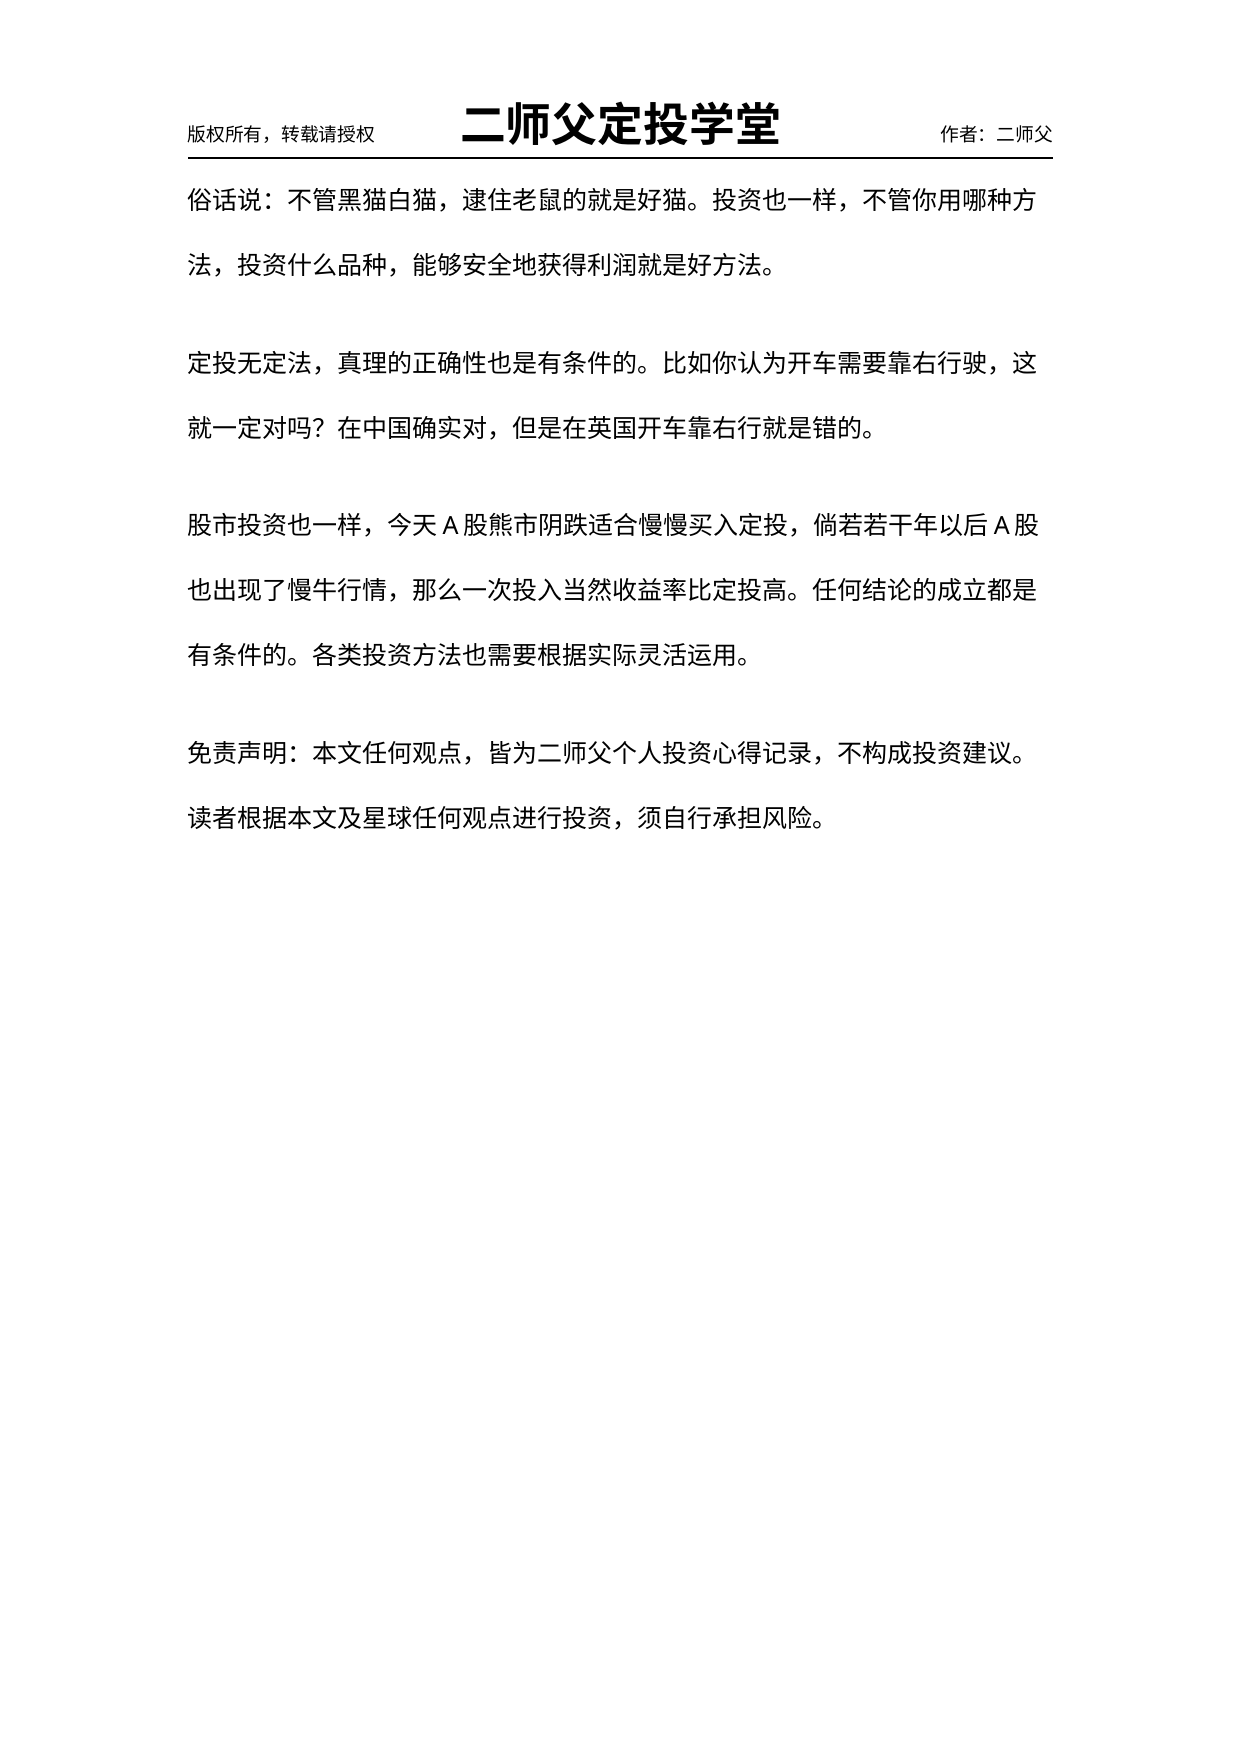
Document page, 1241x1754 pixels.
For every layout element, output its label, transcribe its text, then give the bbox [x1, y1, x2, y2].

text 定投无定法，真理的正确性也是有条件的。比如你认为开车需要靠右行驶，这就一定对吗？在中国确实对，但是在英国开车靠右行就是错的。 [187, 329, 1053, 459]
text 股市投资也一样，今天A股熊市阴跌适合慢慢买入定投，倘若若干年以后A股也出现了慢牛行情，那么一次投入当然收益率比定投高。任何结论的成立都是有条件的。各类投资方法也需要根据实际灵活运用。 [187, 491, 1053, 686]
text 免责声明：本文任何观点，皆为二师父个人投资心得记录，不构成投资建议。读者根据本文及星球任何观点进行投资，须自行承担风险。 [187, 719, 1053, 849]
text 俗话说：不管黑猫白猫，逮住老鼠的就是好猫。投资也一样，不管你用哪种方法，投资什么品种，能够安全地获得利润就是好方法。 [187, 166, 1053, 296]
